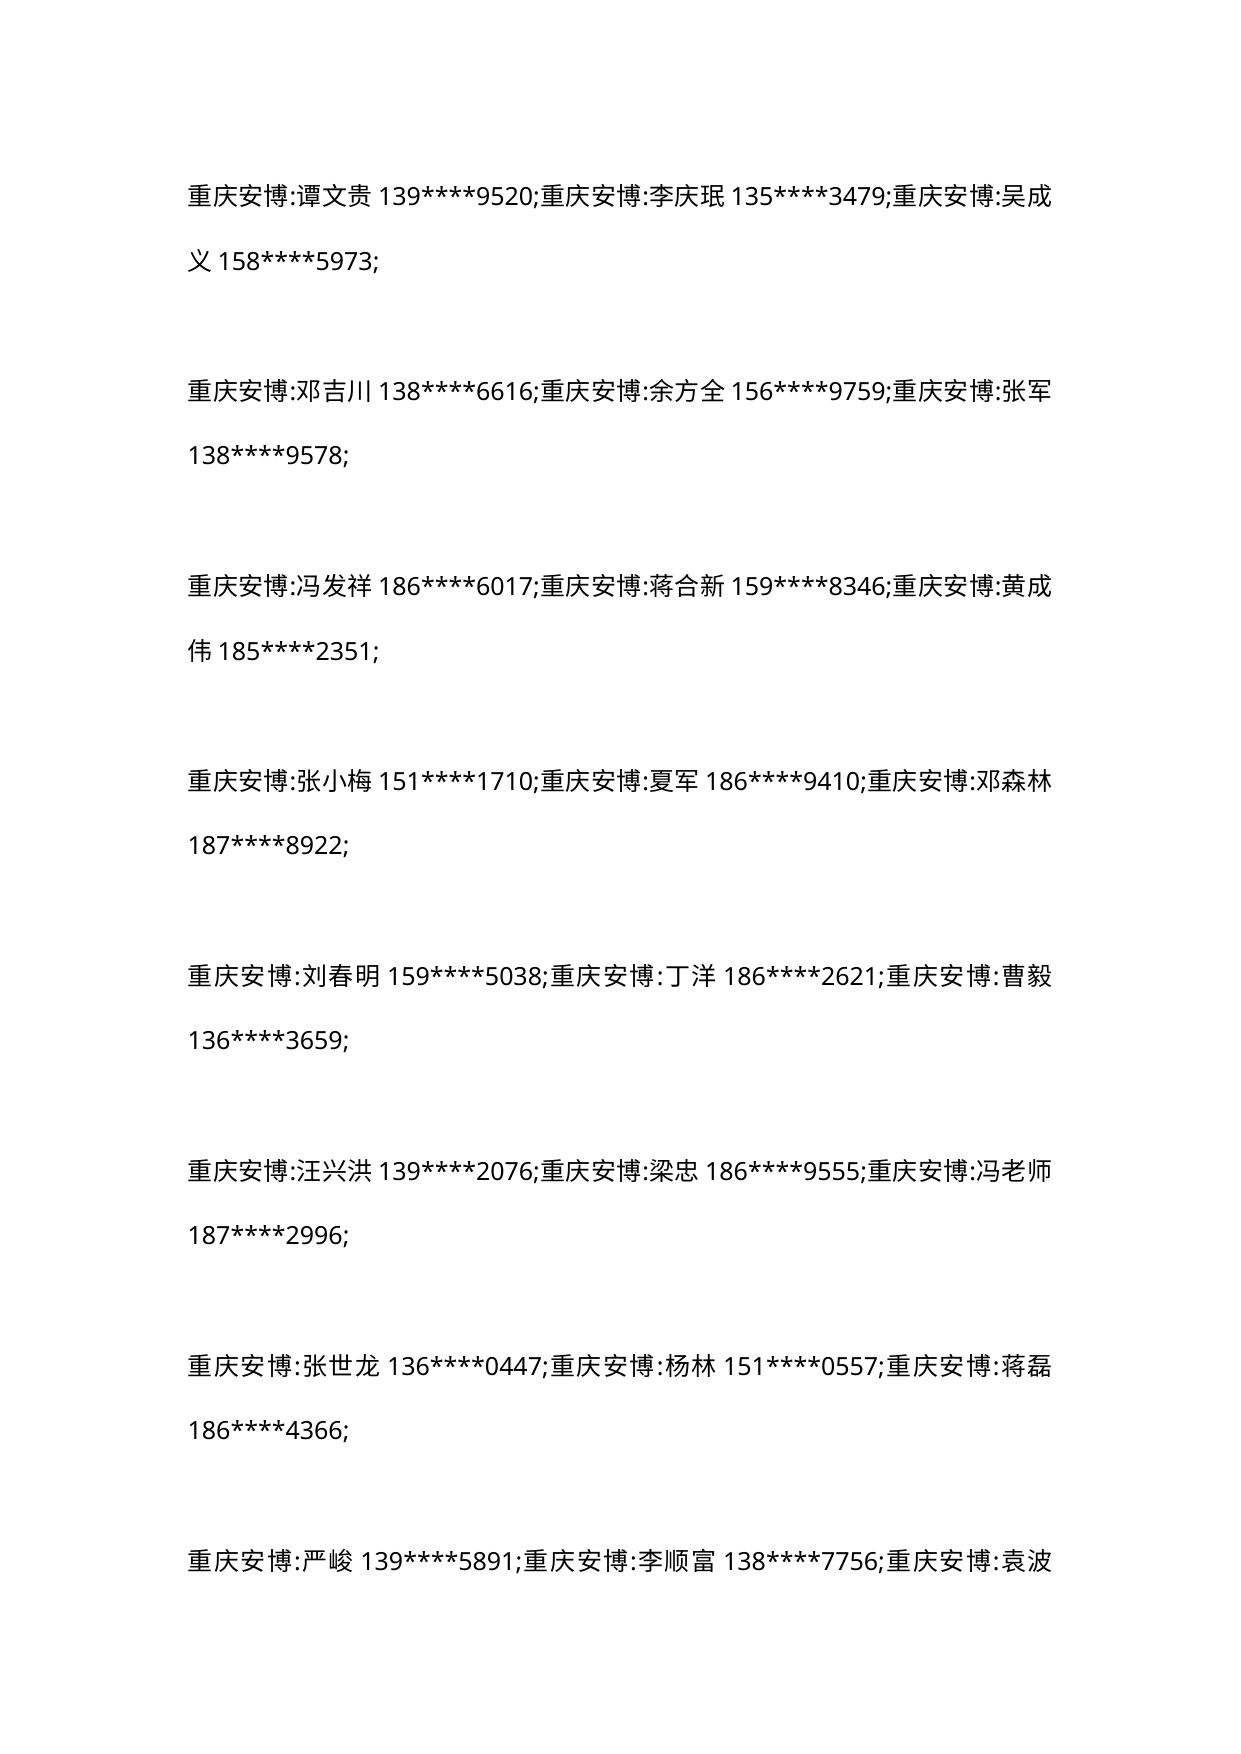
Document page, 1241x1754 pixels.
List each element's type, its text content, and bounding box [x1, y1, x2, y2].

text 重庆安博:张世龙136****0447;重庆安博:杨林151****0557;重庆安博:蒋磊186****4366; [187, 1332, 1053, 1462]
text 重庆安博:张小梅151****1710;重庆安博:夏军186****9410;重庆安博:邓森林187****8922; [187, 747, 1053, 877]
text 重庆安博:刘春明159****5038;重庆安博:丁洋186****2621;重庆安博:曹毅136****3659; [187, 942, 1053, 1072]
text 重庆安博:谭文贵139****9520;重庆安博:李庆珉135****3479;重庆安博:吴成义158****5973; [187, 162, 1053, 292]
text 重庆安博:冯发祥186****6017;重庆安博:蒋合新159****8346;重庆安博:黄成伟185****2351; [187, 552, 1053, 682]
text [187, 1527, 1053, 1592]
text 重庆安博:邓吉川138****6616;重庆安博:余方全156****9759;重庆安博:张军138****9578; [187, 357, 1053, 487]
text 重庆安博:汪兴洪139****2076;重庆安博:梁忠186****9555;重庆安博:冯老师187****2996; [187, 1137, 1053, 1267]
